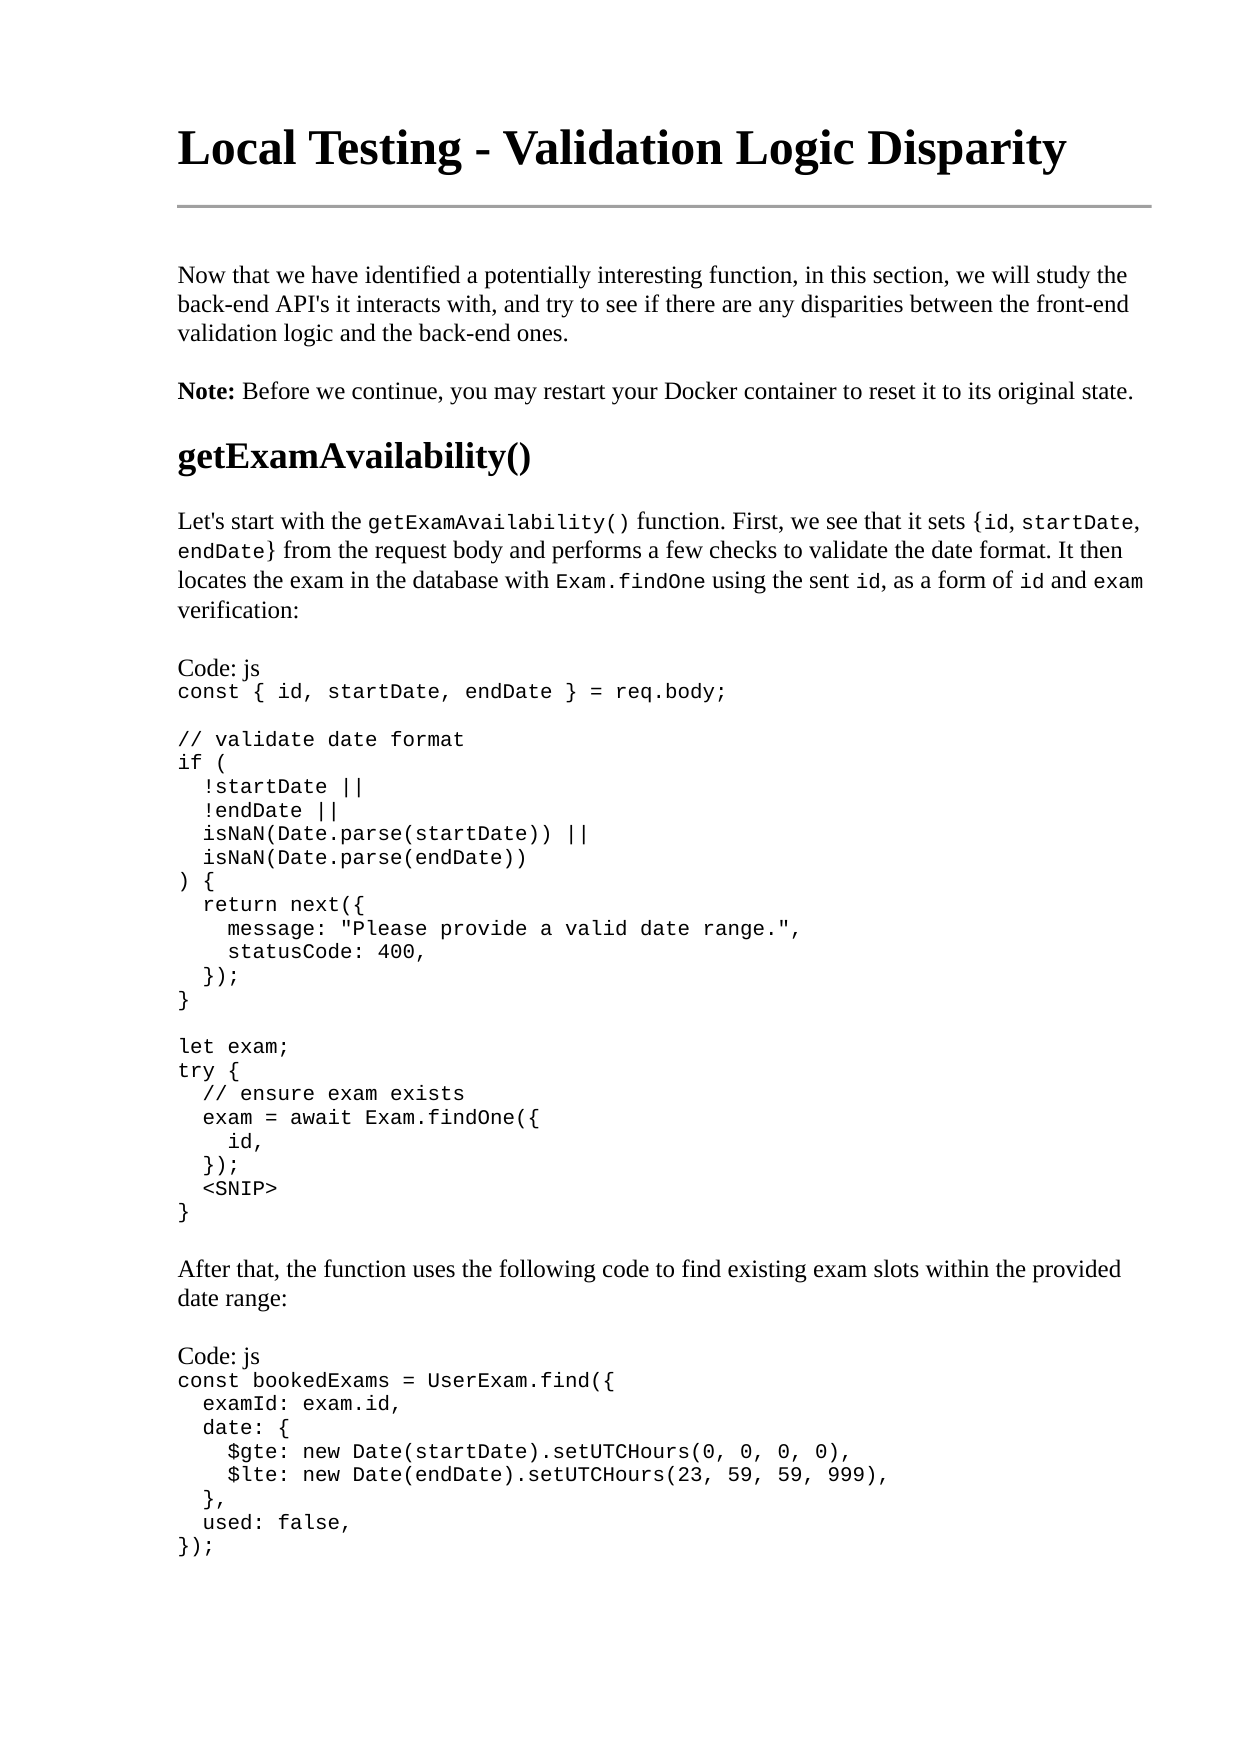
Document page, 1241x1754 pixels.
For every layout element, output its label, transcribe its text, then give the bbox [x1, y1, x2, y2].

text }); [177, 965, 1152, 989]
text ) { [177, 871, 1152, 894]
text let exam; [177, 1036, 1152, 1060]
text $gte: new Date(startDate).setUTCHours(0, 0, 0, 0), [177, 1441, 1152, 1464]
text const { id, startDate, endDate } = req.body; [177, 681, 1152, 705]
text } [177, 989, 1152, 1012]
text !startDate || [177, 776, 1152, 799]
text try { [177, 1060, 1152, 1083]
text getExamAvailability() [177, 434, 1152, 477]
text message: "Please provide a valid date range.", [177, 918, 1152, 941]
text $lte: new Date(endDate).setUTCHours(23, 59, 59, 999), [177, 1464, 1152, 1488]
text // ensure exam exists [177, 1083, 1152, 1107]
text Let's start with the getExamAvailability() function. First, we see that it sets {id, startDate, endDate} from the request body and performs a few checks to validate the date format. It then locates the exam in the database with Exam.findOne using the sent id, as a form of id and exam verification: [177, 506, 1152, 623]
text Code: js [177, 1341, 1152, 1370]
text examId: exam.id, [177, 1393, 1152, 1417]
text }, [177, 1488, 1152, 1512]
text !endDate || [177, 799, 1152, 823]
text isNaN(Date.parse(startDate)) || [177, 823, 1152, 847]
text return next({ [177, 894, 1152, 918]
text Local Testing - Validation Logic Disparity [177, 118, 1152, 176]
text exam = await Exam.findOne({ [177, 1107, 1152, 1131]
text date: { [177, 1417, 1152, 1441]
text id, [177, 1131, 1152, 1154]
text Code: js [177, 653, 1152, 681]
text isNaN(Date.parse(endDate)) [177, 847, 1152, 871]
text Note: Before we continue, you may restart your Docker container to reset it to its original state. [177, 376, 1152, 404]
text }); [177, 1535, 1152, 1559]
text used: false, [177, 1512, 1152, 1535]
text } [177, 1202, 1152, 1225]
text // validate date format [177, 729, 1152, 752]
text After that, the function uses the following code to find existing exam slots within the provided date range: [177, 1254, 1152, 1312]
text }); [177, 1154, 1152, 1178]
text if ( [177, 752, 1152, 776]
text Now that we have identified a potentially interesting function, in this section, we will study the back-end API's it interacts with, and try to see if there are any disparities between the front-end validation logic and the back-end ones. [177, 260, 1152, 347]
text <SNIP> [177, 1178, 1152, 1202]
text const bookedExams = UserExam.find({ [177, 1370, 1152, 1393]
text statusCode: 400, [177, 941, 1152, 965]
